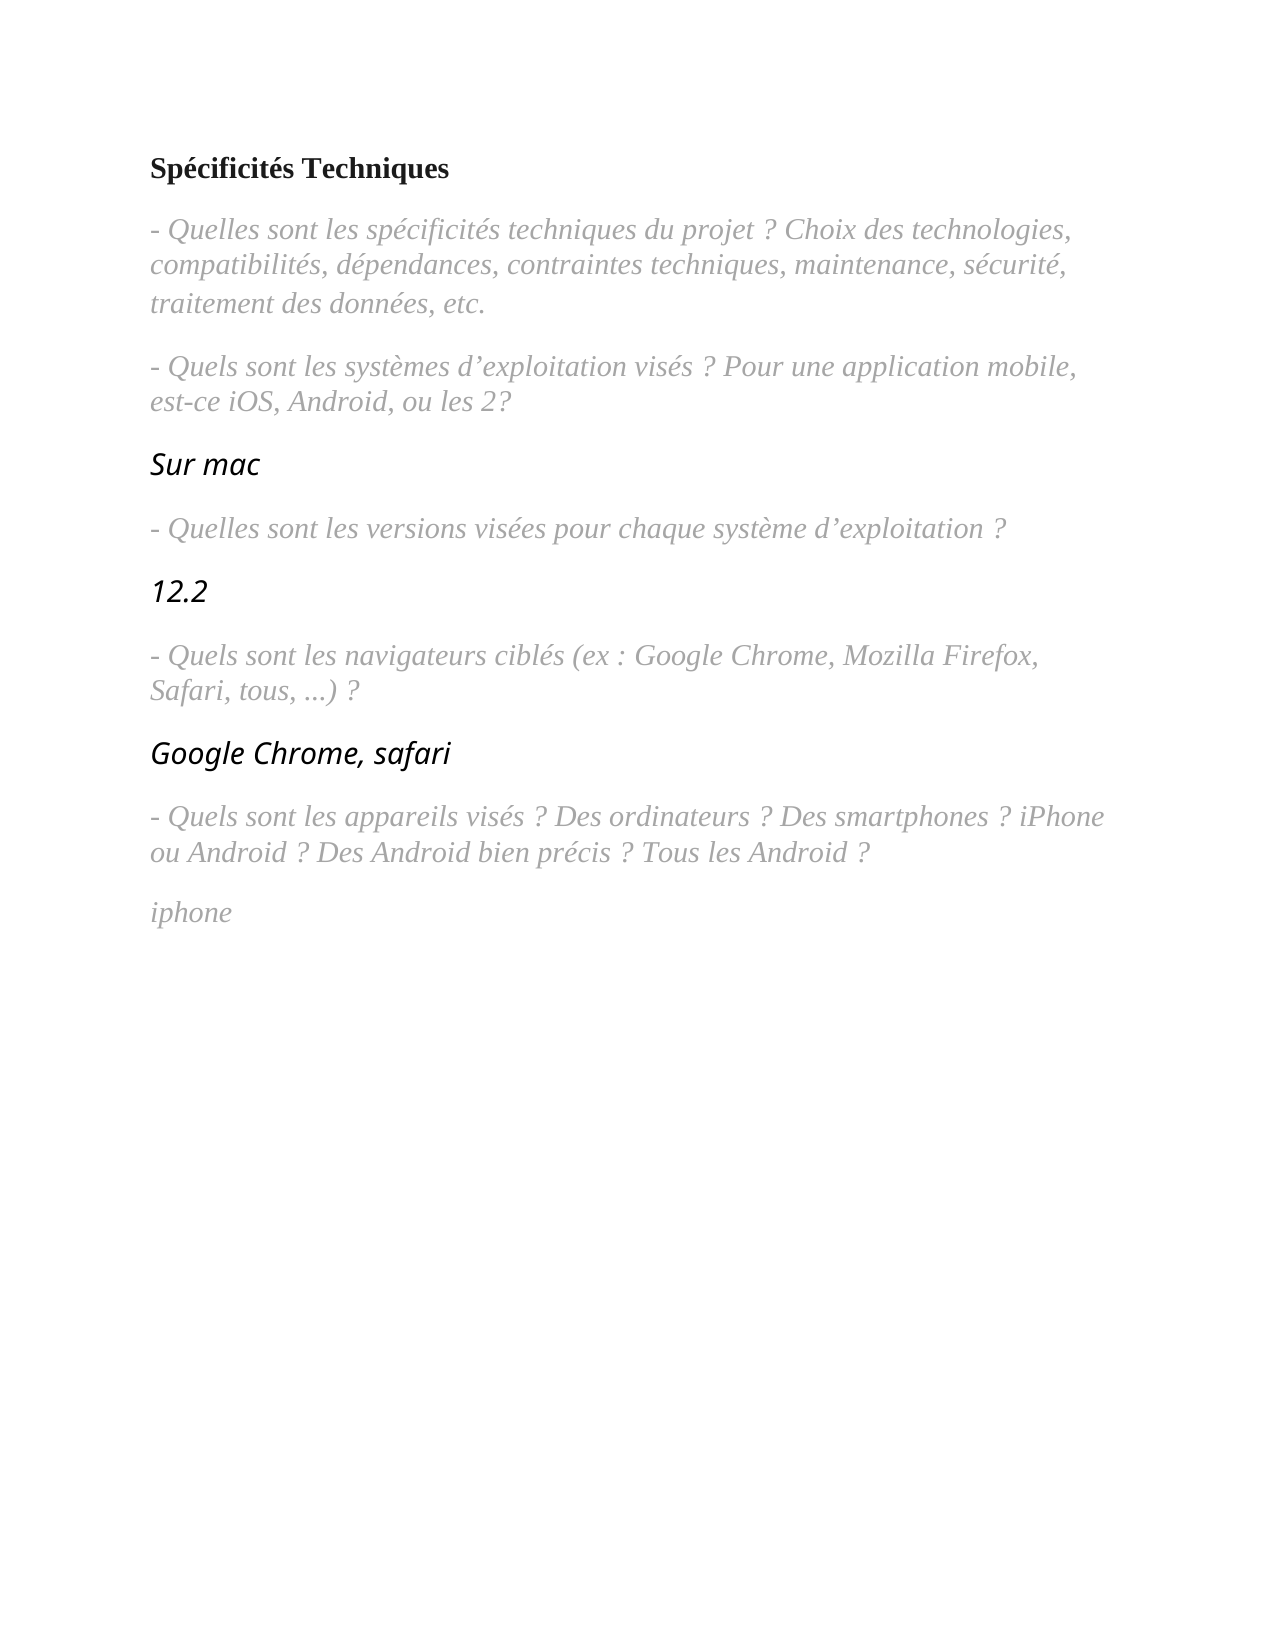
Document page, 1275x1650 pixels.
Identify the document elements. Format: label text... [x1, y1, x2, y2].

text - Quelles sont les spécificités techniques du projet ? Choix des technologies, compatibilités, dépendances, contraintes techniques, maintenance, sécurité, traitement des données, etc. [150, 210, 1125, 322]
text 12.2 [150, 570, 1125, 611]
text Google Chrome, safari [150, 732, 1125, 773]
text Spécificités Techniques [150, 150, 1125, 185]
text - Quelles sont les versions visées pour chaque système d’exploitation ? [150, 509, 1125, 545]
text - Quels sont les systèmes d’exploitation visés ? Pour une application mobile, est-ce iOS, Android, ou les 2? [150, 347, 1125, 418]
text Sur mac [150, 443, 1125, 484]
text iphone [150, 894, 1125, 929]
text - Quels sont les navigateurs ciblés (ex : Google Chrome, Mozilla Firefox, Safari, tous, ...) ? [150, 636, 1125, 707]
text - Quels sont les appareils visés ? Des ordinateurs ? Des smartphones ? iPhone ou Android ? Des Android bien précis ? Tous les Android ? [150, 798, 1125, 869]
